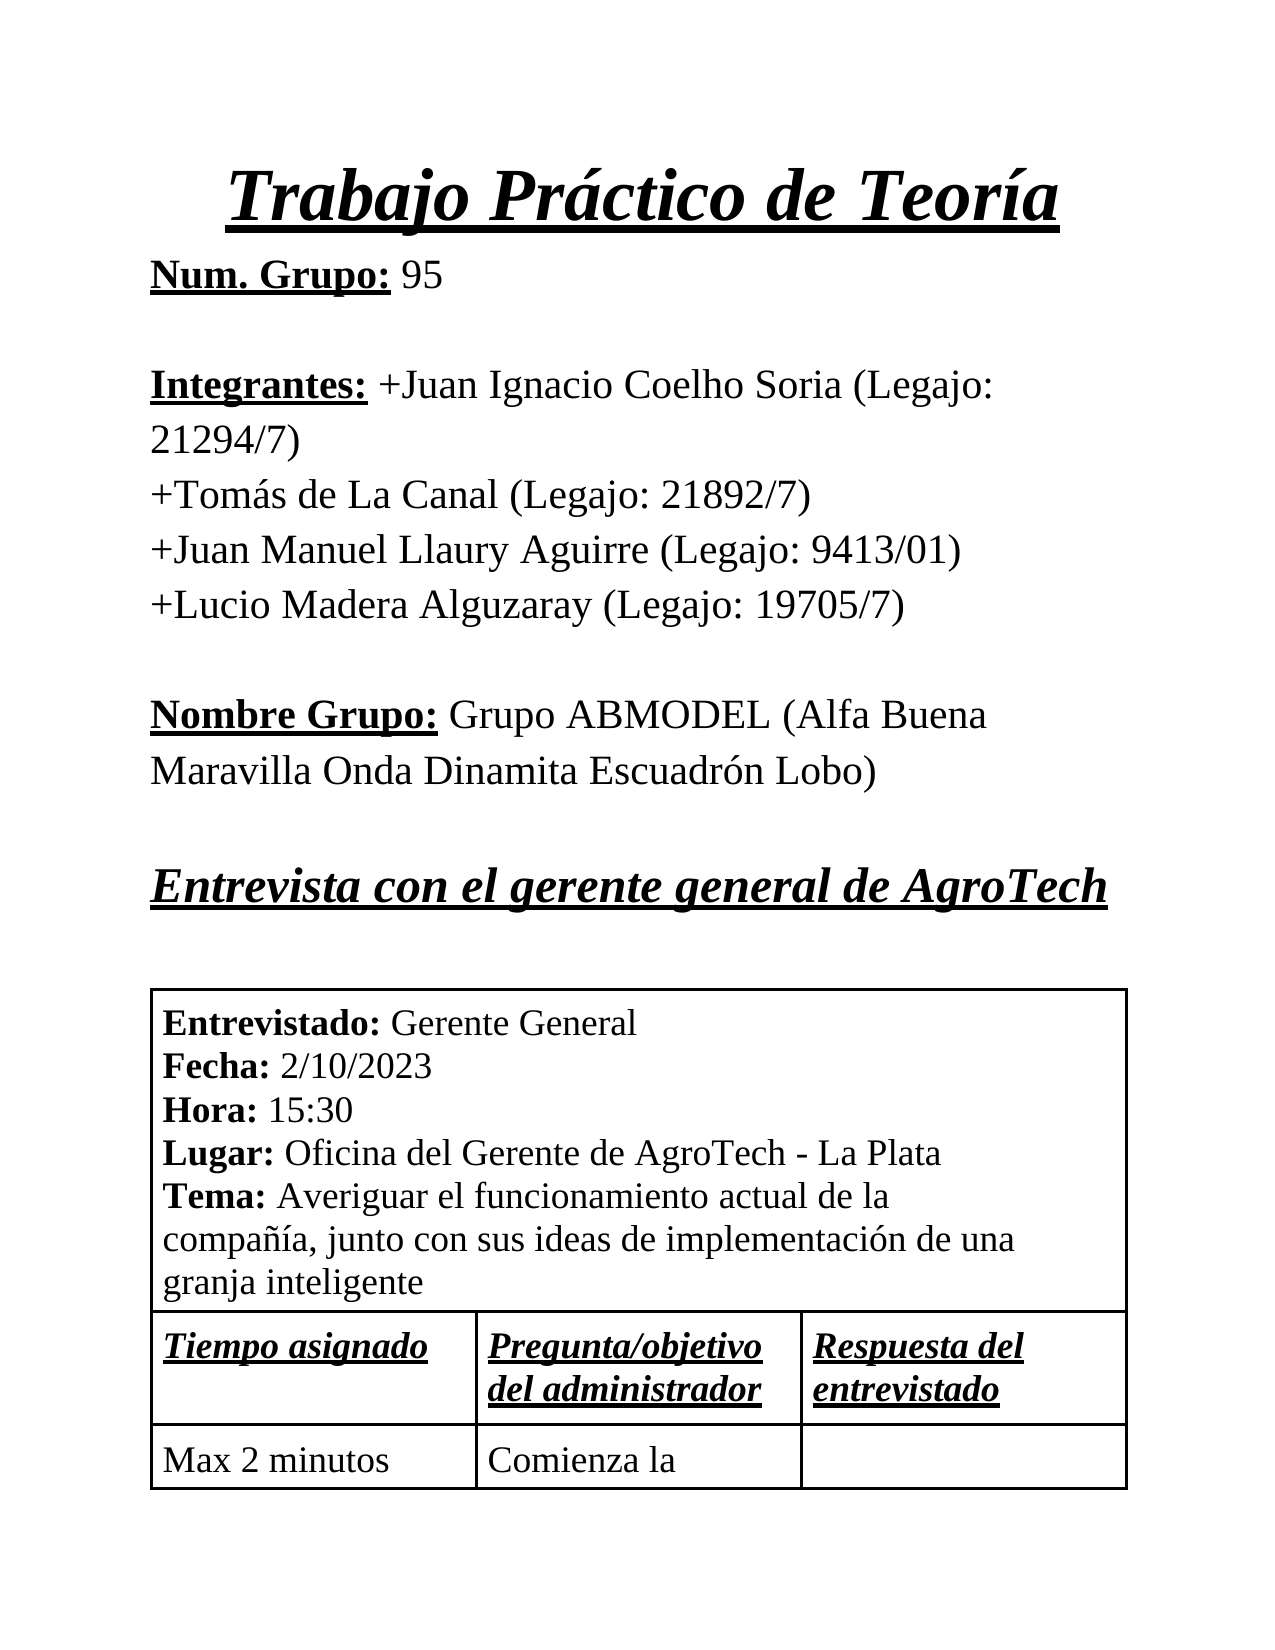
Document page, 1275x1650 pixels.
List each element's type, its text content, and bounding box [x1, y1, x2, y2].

title Trabajo Práctico de Teoría [225, 150, 1139, 236]
table_cell Pregunta/objetivo del administrador [478, 1313, 800, 1423]
text Integrantes: +Juan Ignacio Coelho Soria (Legajo: 21294/7) [150, 359, 1123, 462]
table_cell Respuesta del entrevistado [803, 1313, 1125, 1423]
text Entrevista con el gerente general de AgroTech [150, 855, 1139, 913]
text Nombre Grupo: Grupo ABMODEL (Alfa Buena Maravilla Onda Dinamita Escuadrón Lobo) [150, 690, 1139, 793]
table_cell Comienza la [478, 1426, 800, 1487]
text +Lucio Madera Alguzaray (Legajo: 19705/7) [150, 580, 1139, 628]
table_cell Max 2 minutos [153, 1426, 475, 1487]
table_cell [803, 1426, 1125, 1487]
text Num. Grupo: 95 [150, 249, 1139, 297]
text +Tomás de La Canal (Legajo: 21892/7) [150, 469, 1139, 517]
text +Juan Manuel Llaury Aguirre (Legajo: 9413/01) [150, 525, 1139, 573]
table_cell Tiempo asignado [153, 1313, 475, 1423]
table_header Entrevistado: Gerente General Fecha: 2/10/2023 Hora: 15:30 Lugar: Oficina del Gerente de AgroTech - La Plata Tema: Averiguar el funcionamiento actual de la compañía, junto con sus ideas de implementación de una granja inteligente [153, 991, 1125, 1310]
